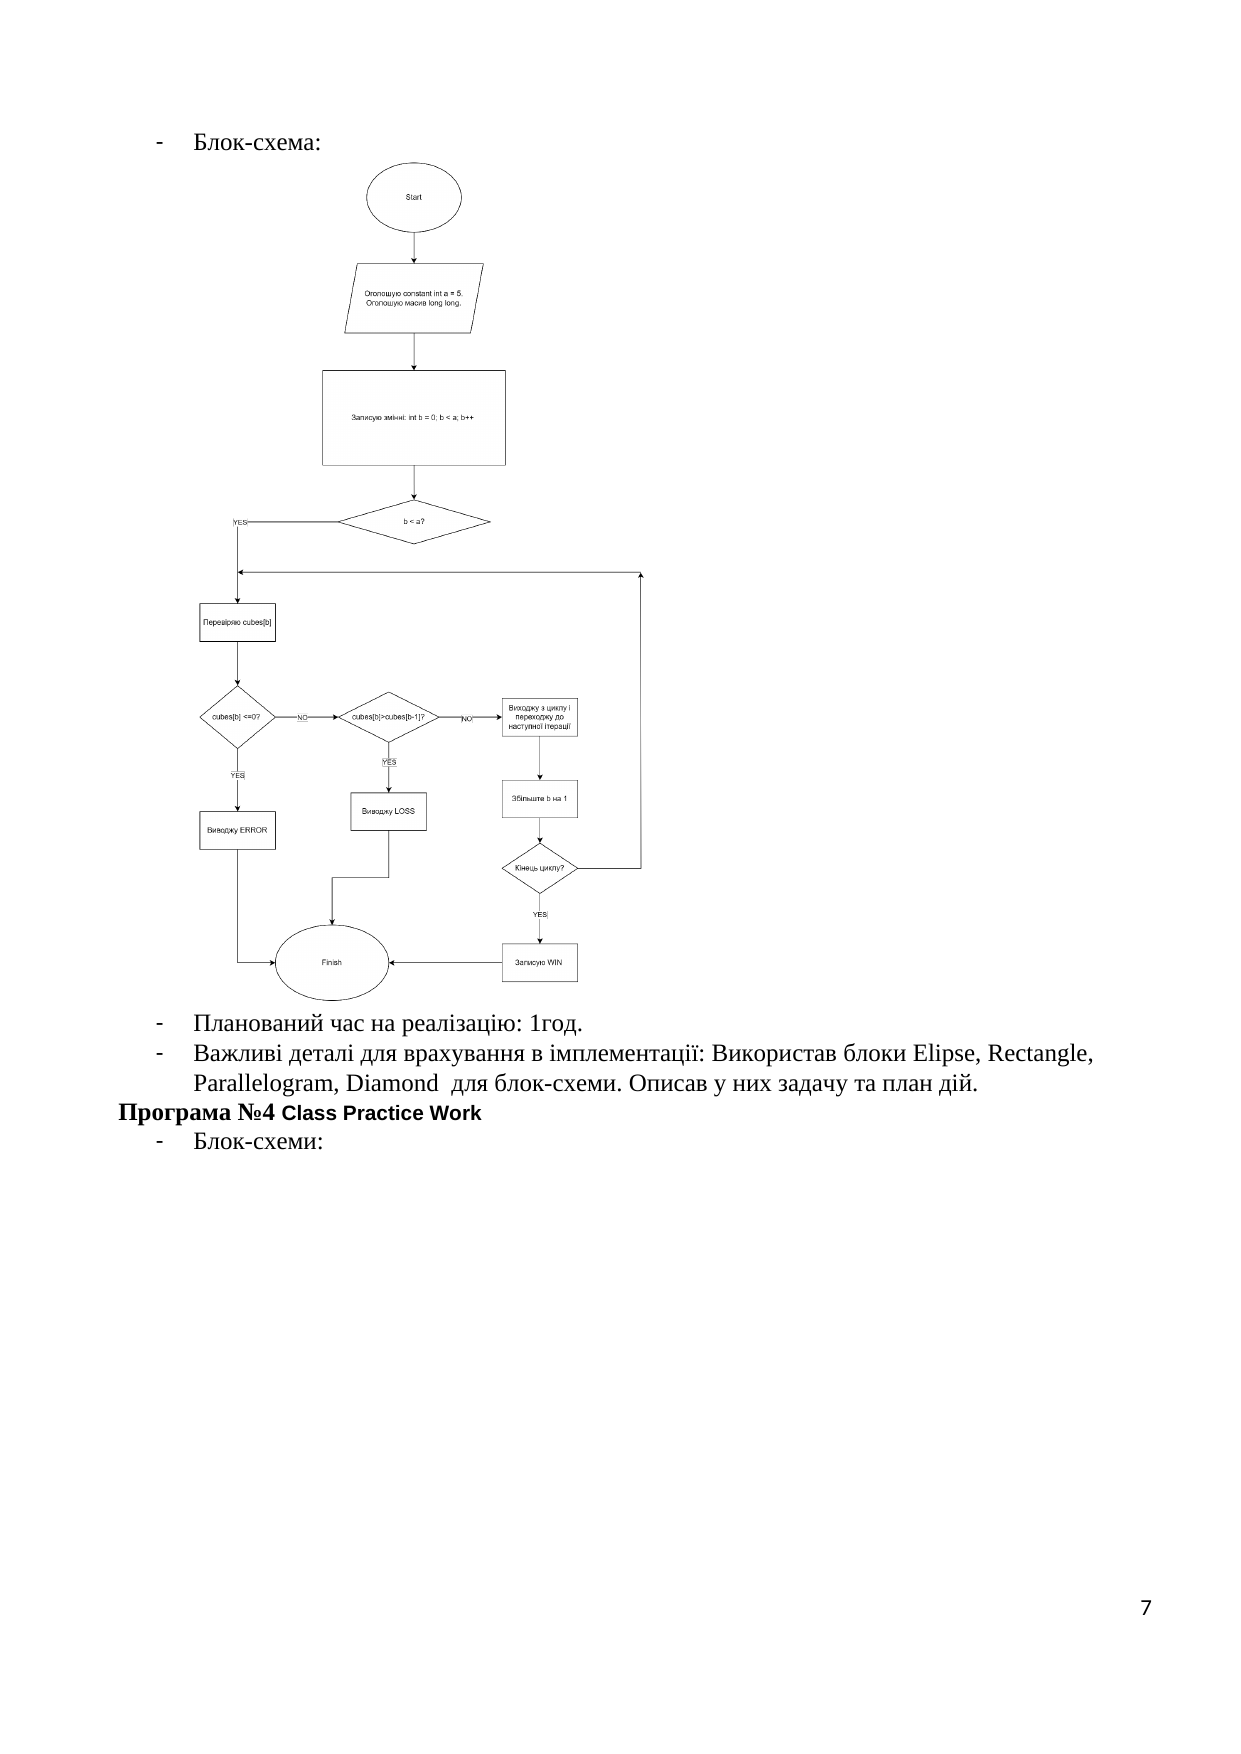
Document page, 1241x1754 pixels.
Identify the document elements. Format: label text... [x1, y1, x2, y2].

picture [193, 157, 653, 1007]
list Важливі деталі для врахування в імплементації: Використав блоки Elipse, Rectangle, Parallelogram, Diamond для блок-схеми. Описав у них задачу та план дій. [156, 1037, 1152, 1097]
list Планований час на реалізацію: 1год. [156, 1007, 1152, 1037]
list Блок-схеми: [156, 1125, 1152, 1156]
text Програма №4 Class Practice Work [118, 1097, 1152, 1125]
